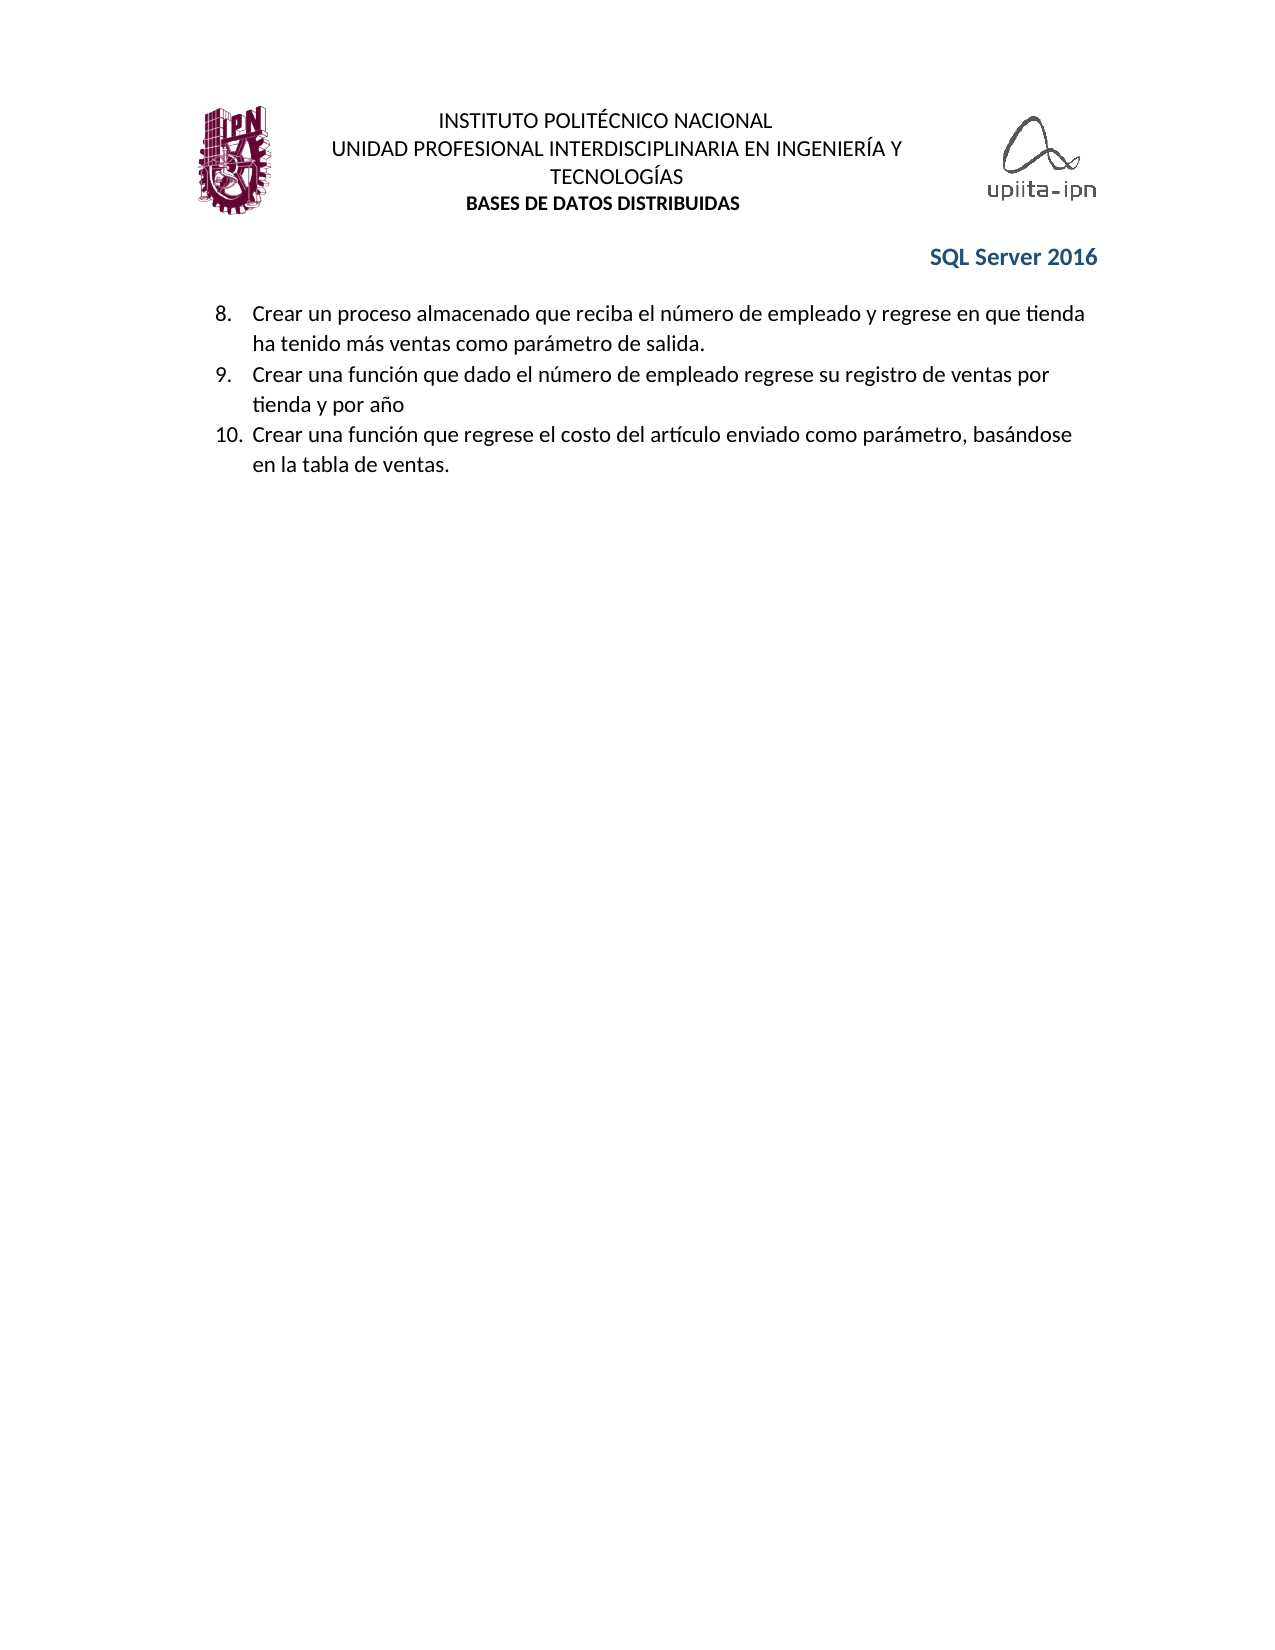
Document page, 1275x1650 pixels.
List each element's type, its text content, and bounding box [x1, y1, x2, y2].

picture [985, 107, 1097, 219]
list Crear una función que regrese el costo del artículo enviado como parámetro, basándose en la tabla de ventas. [215, 420, 1098, 478]
picture [196, 106, 273, 216]
list Crear una función que dado el número de empleado regrese su registro de ventas por tienda y por año [215, 360, 1098, 418]
list Crear un proceso almacenado que reciba el número de empleado y regrese en que tienda ha tenido más ventas como parámetro de salida. [215, 299, 1098, 358]
